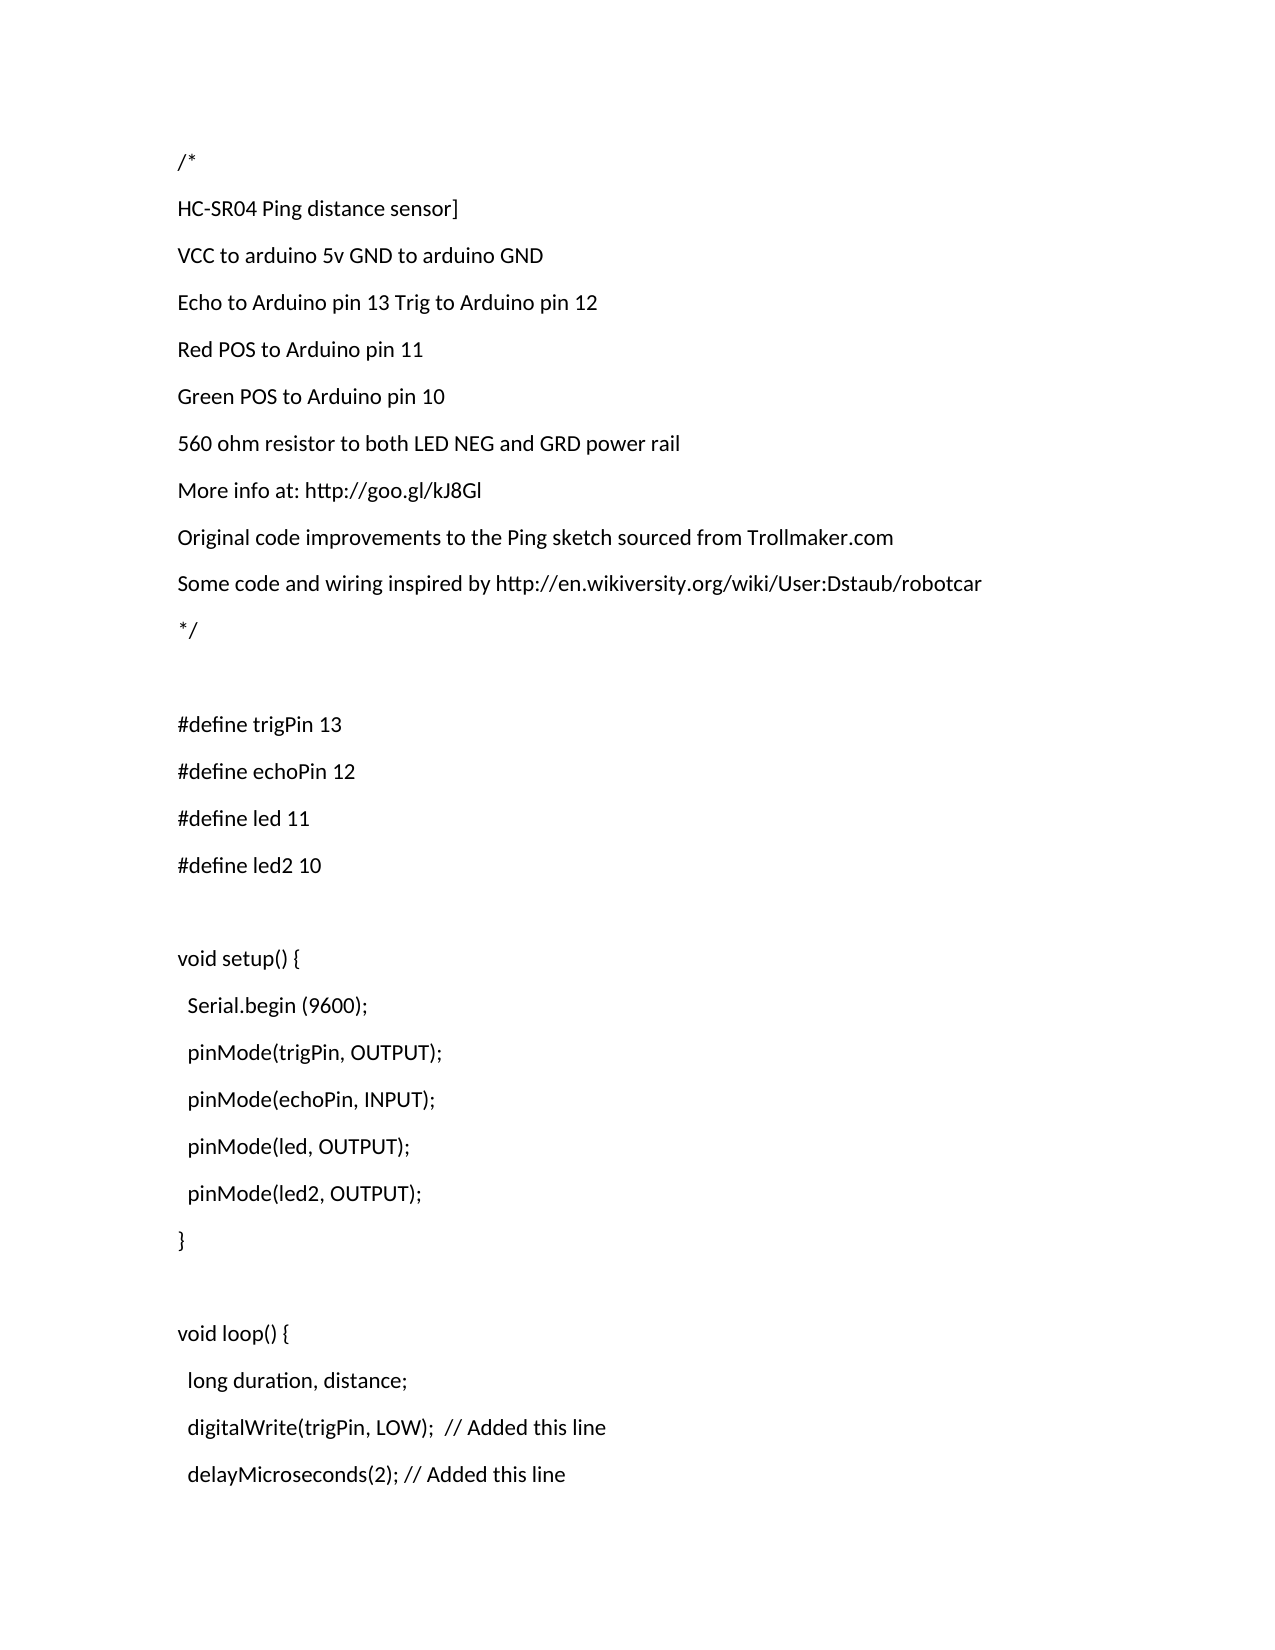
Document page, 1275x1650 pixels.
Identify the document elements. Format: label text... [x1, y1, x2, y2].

text #define led2 10 [177, 851, 1098, 879]
text VCC to arduino 5v GND to arduino GND [177, 241, 1098, 269]
text } [177, 1226, 1098, 1254]
text 560 ohm resistor to both LED NEG and GRD power rail [177, 429, 1098, 457]
text More info at: http://goo.gl/kJ8Gl [177, 476, 1098, 504]
text HC-SR04 Ping distance sensor] [177, 194, 1098, 222]
text Red POS to Arduino pin 11 [177, 335, 1098, 363]
text void setup() { [177, 944, 1098, 972]
text pinMode(trigPin, OUTPUT); [177, 1038, 1098, 1066]
text #define led 11 [177, 804, 1098, 832]
text pinMode(led, OUTPUT); [177, 1132, 1098, 1160]
text /* [177, 148, 1098, 176]
text long duration, distance; [177, 1366, 1098, 1394]
text Original code improvements to the Ping sketch sourced from Trollmaker.com [177, 523, 1098, 551]
text digitalWrite(trigPin, LOW); // Added this line [177, 1413, 1098, 1441]
text #define trigPin 13 [177, 710, 1098, 738]
text pinMode(led2, OUTPUT); [177, 1179, 1098, 1207]
text #define echoPin 12 [177, 757, 1098, 785]
text Green POS to Arduino pin 10 [177, 382, 1098, 410]
text Some code and wiring inspired by http://en.wikiversity.org/wiki/User:Dstaub/robotcar [177, 569, 1098, 597]
text pinMode(echoPin, INPUT); [177, 1085, 1098, 1113]
text Echo to Arduino pin 13 Trig to Arduino pin 12 [177, 288, 1098, 316]
text void loop() { [177, 1319, 1098, 1347]
text */ [177, 616, 1098, 644]
text Serial.begin (9600); [177, 991, 1098, 1019]
text delayMicroseconds(2); // Added this line [177, 1460, 1098, 1488]
